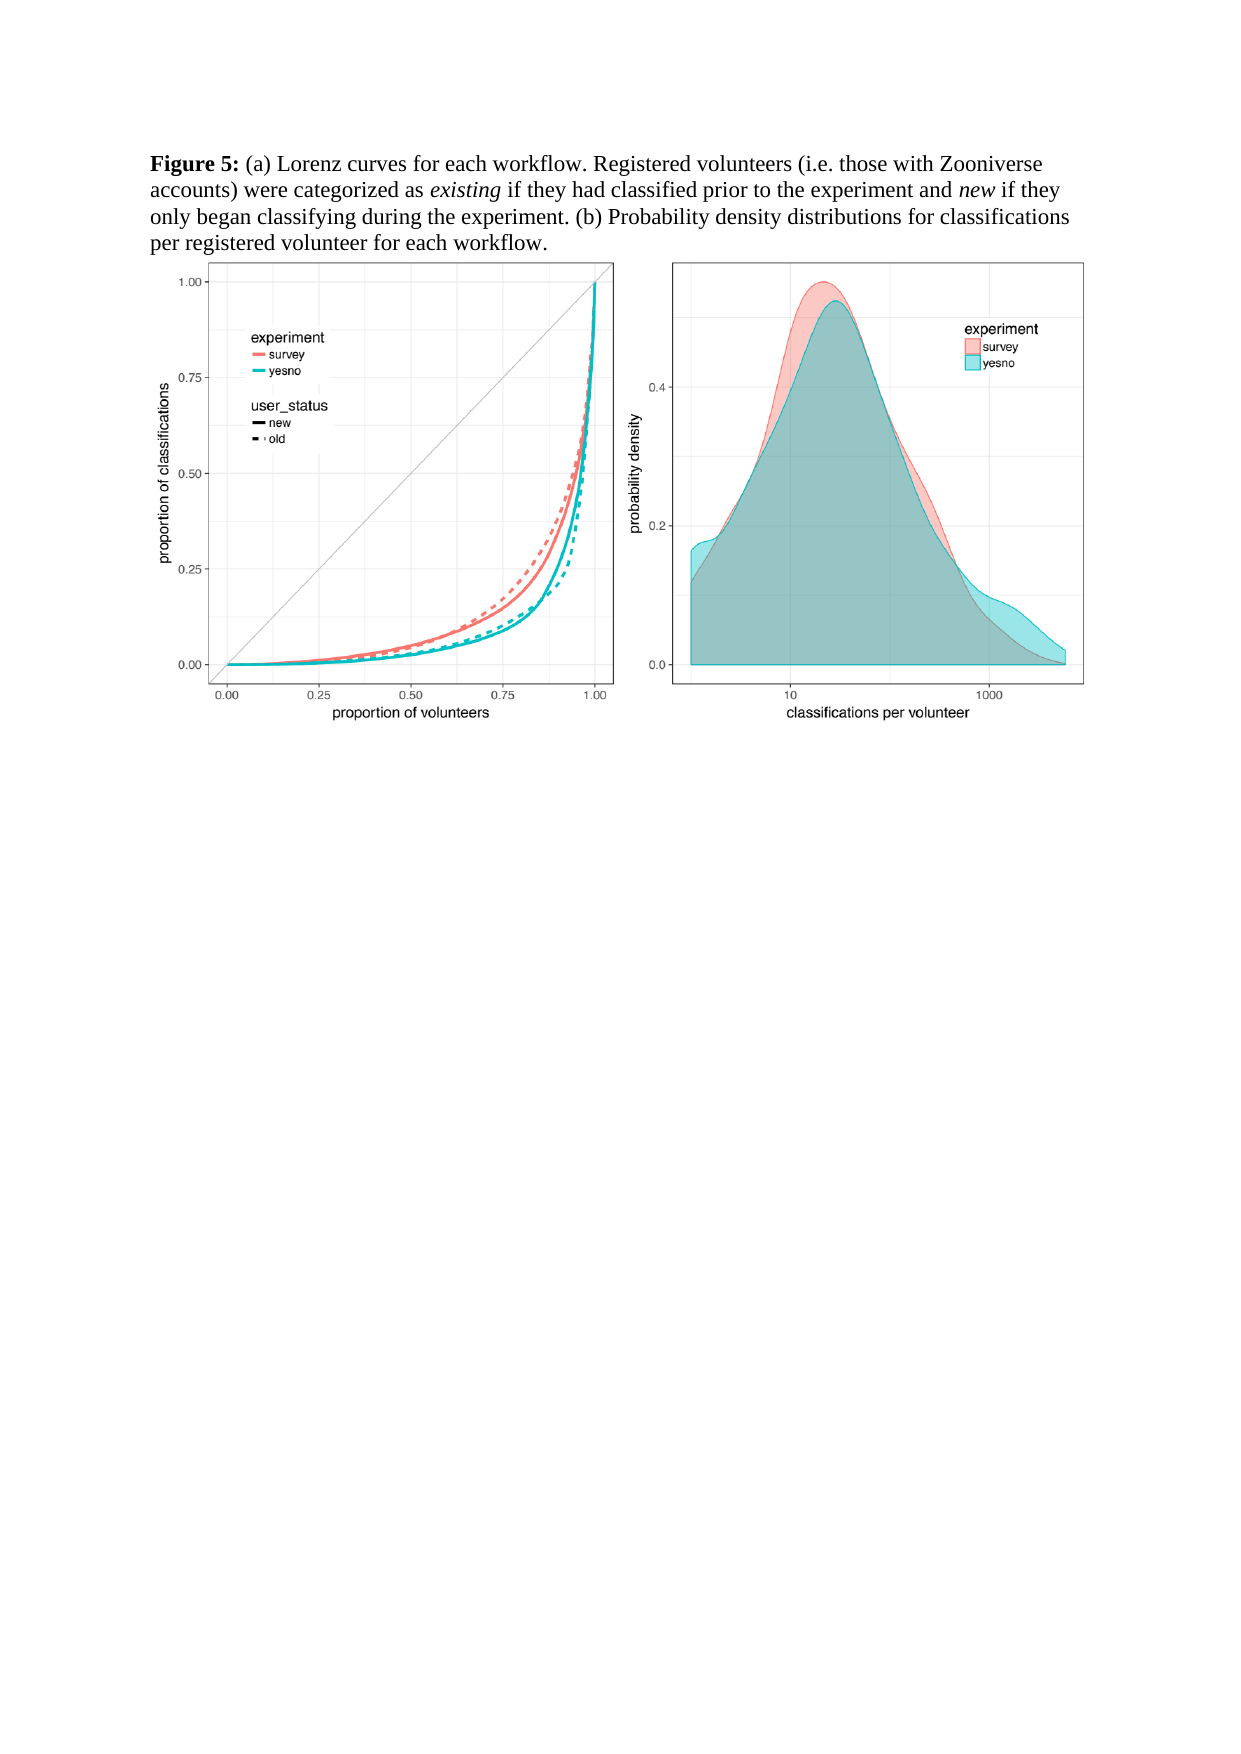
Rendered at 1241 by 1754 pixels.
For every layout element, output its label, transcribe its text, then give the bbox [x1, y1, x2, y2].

text Figure 5: (a) Lorenz curves for each workflow. Registered volunteers (i.e. those with Zooniverse accounts) were categorized as existing if they had classified prior to the experiment and new if they only began classifying during the experiment. (b) Probability density distributions for classifications per registered volunteer for each workflow. [150, 150, 1090, 255]
